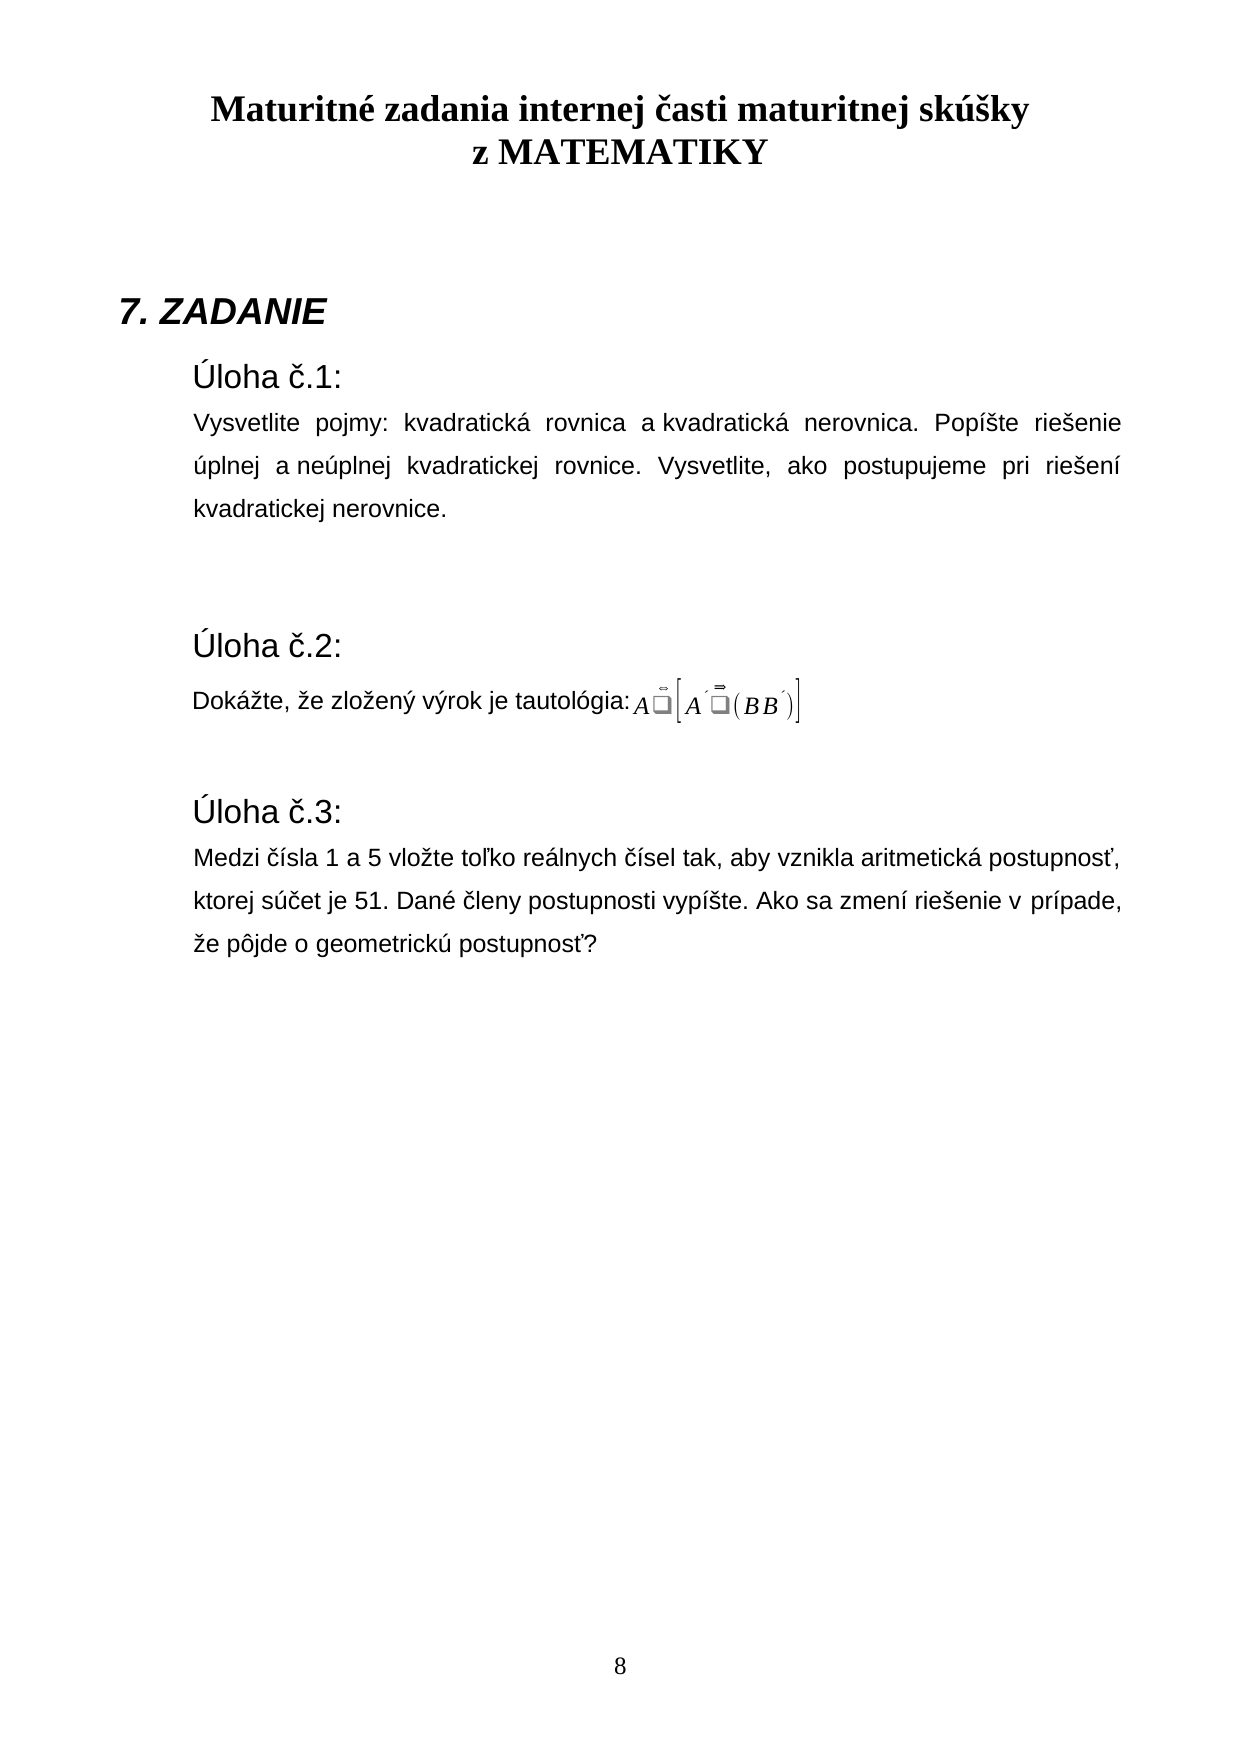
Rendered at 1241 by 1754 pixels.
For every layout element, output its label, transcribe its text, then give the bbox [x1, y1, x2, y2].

text 7. ZADANIE [118, 289, 1122, 332]
text Úloha č.2: [192, 626, 1122, 664]
text Vysvetlite pojmy: kvadratická rovnica a kvadratická nerovnica. Popíšte riešenie úplnej a neúplnej kvadratickej rovnice. Vysvetlite, ako postupujeme pri riešení kvadratickej nerovnice. [193, 408, 1122, 523]
text Medzi čísla 1 a 5 vložte toľko reálnych čísel tak, aby vznikla aritmetická postupnosť, ktorej súčet je 51. Dané členy postupnosti vypíšte. Ako sa zmení riešenie v prípade, že pôjde o geometrickú postupnosť? [193, 843, 1122, 958]
text Dokážte, že zložený výrok je tautológia: [118, 677, 1122, 724]
text Úloha č.3: [192, 792, 1122, 831]
text Úloha č.1: [192, 357, 1122, 395]
